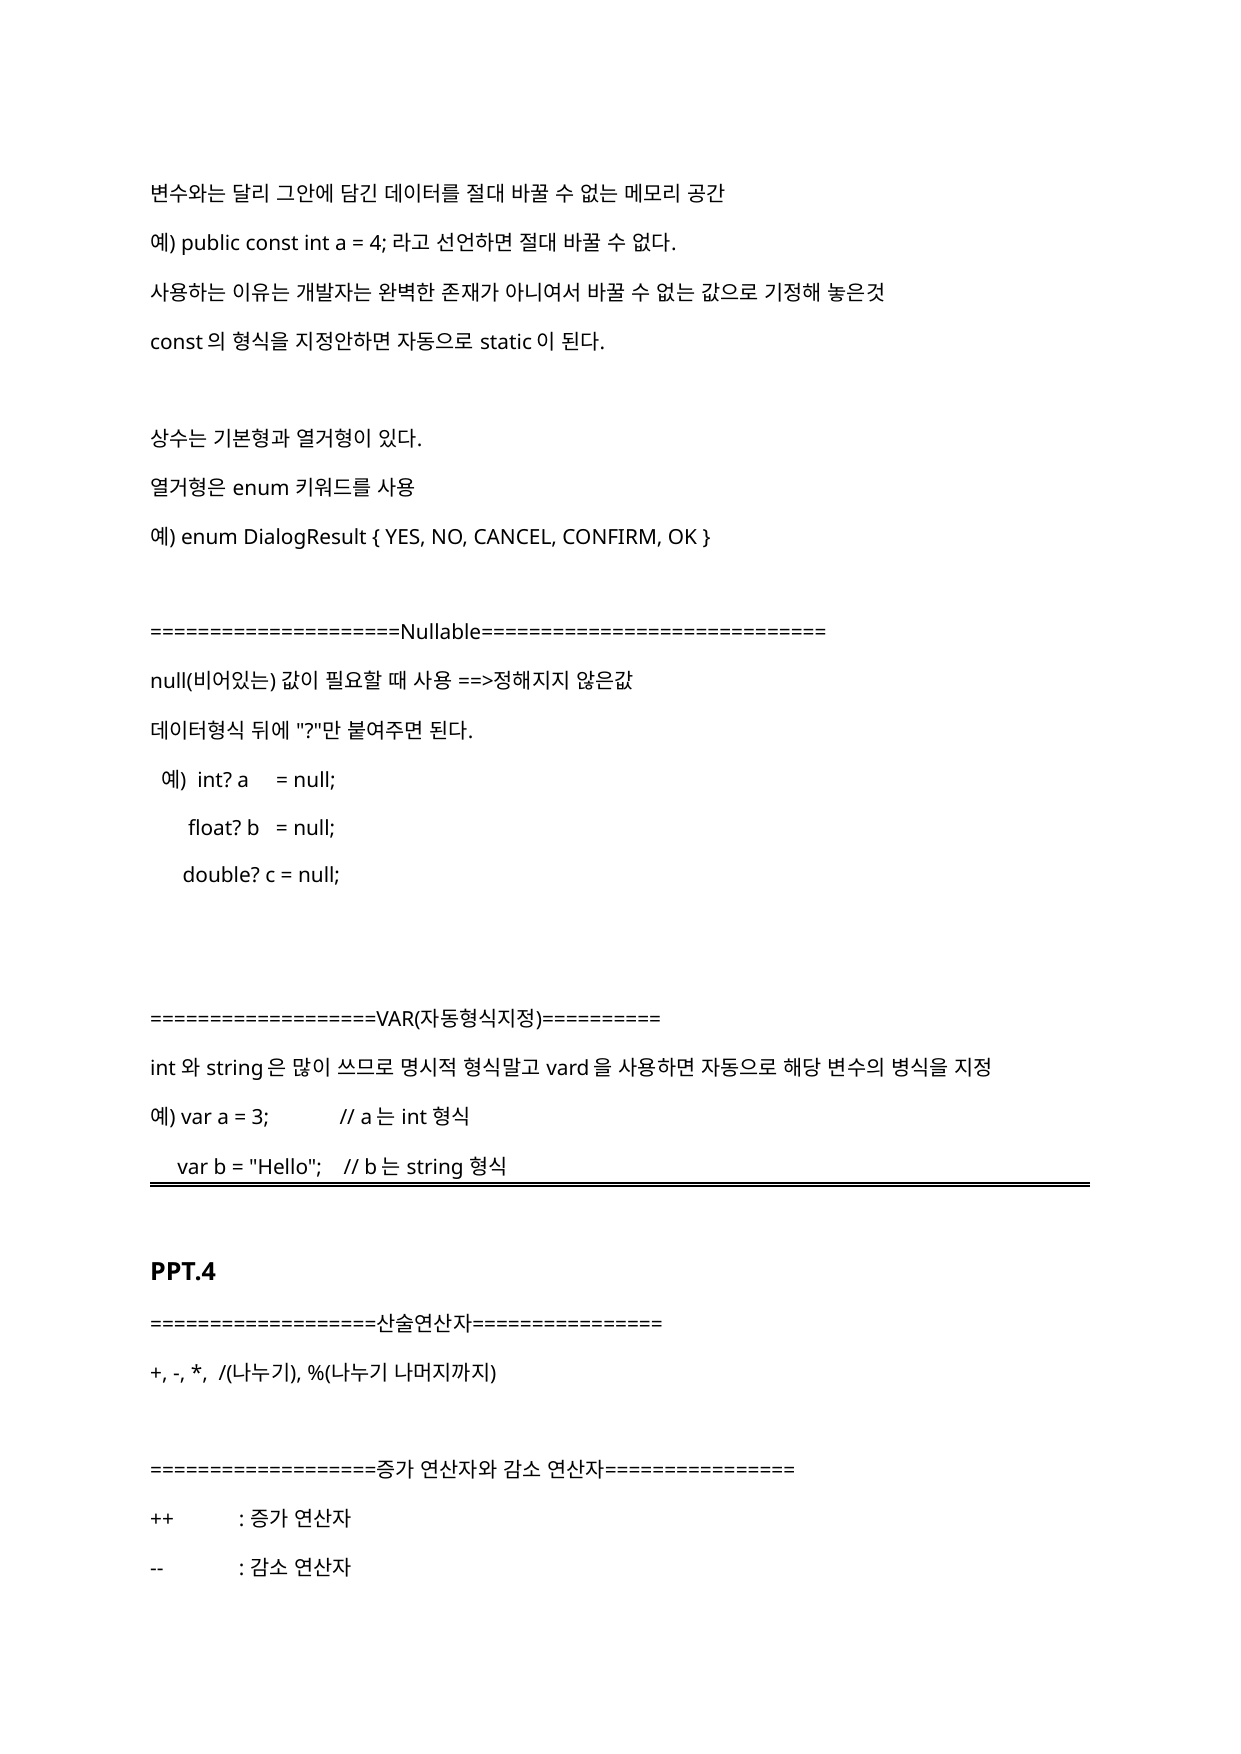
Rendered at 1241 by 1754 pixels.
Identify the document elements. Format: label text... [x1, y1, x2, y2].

text var b = "Hello"; // b는 string 형식 [150, 1150, 1090, 1182]
text null(비어있는) 값이 필요할 때 사용 ==>정해지지 않은값 [150, 664, 1090, 695]
text const의 형식을 지정안하면 자동으로 static이 된다. [150, 325, 1090, 355]
text 열거형은 enum 키워드를 사용 [150, 471, 1090, 501]
text ===================VAR(자동형식지정)========== [150, 1002, 1090, 1032]
text -- : 감소 연산자 [150, 1552, 1090, 1582]
text 예) public const int a = 4; 라고 선언하면 절대 바꿀 수 없다. [150, 226, 1090, 257]
text 예) enum DialogResult { YES, NO, CANCEL, CONFIRM, OK } [150, 521, 1090, 551]
text 사용하는 이유는 개발자는 완벽한 존재가 아니여서 바꿀 수 없는 값으로 기정해 놓은것 [150, 276, 1090, 306]
text 예) var a = 3; // a는 int 형식 [150, 1101, 1090, 1131]
text float? b = null; [150, 813, 1090, 841]
text 상수는 기본형과 열거형이 있다. [150, 422, 1090, 452]
text PPT.4 [150, 1253, 1090, 1287]
text ===================산술연산자================ [150, 1307, 1090, 1337]
text double? c = null; [150, 860, 1090, 888]
text 변수와는 달리 그안에 담긴 데이터를 절대 바꿀 수 없는 메모리 공간 [150, 177, 1090, 207]
text ++ : 증가 연산자 [150, 1502, 1090, 1532]
text +, -, *, /(나누기), %(나누기 나머지까지) [150, 1356, 1090, 1386]
text int 와 string은 많이 쓰므로 명시적 형식말고 vard을 사용하면 자동으로 해당 변수의 병식을 지정 [150, 1051, 1090, 1081]
text 데이터형식 뒤에 "?"만 붙여주면 된다. [150, 714, 1090, 744]
text =====================Nullable============================= [150, 617, 1090, 646]
text 예) int? a = null; [150, 763, 1090, 793]
text ===================증가 연산자와 감소 연산자================ [150, 1453, 1090, 1483]
